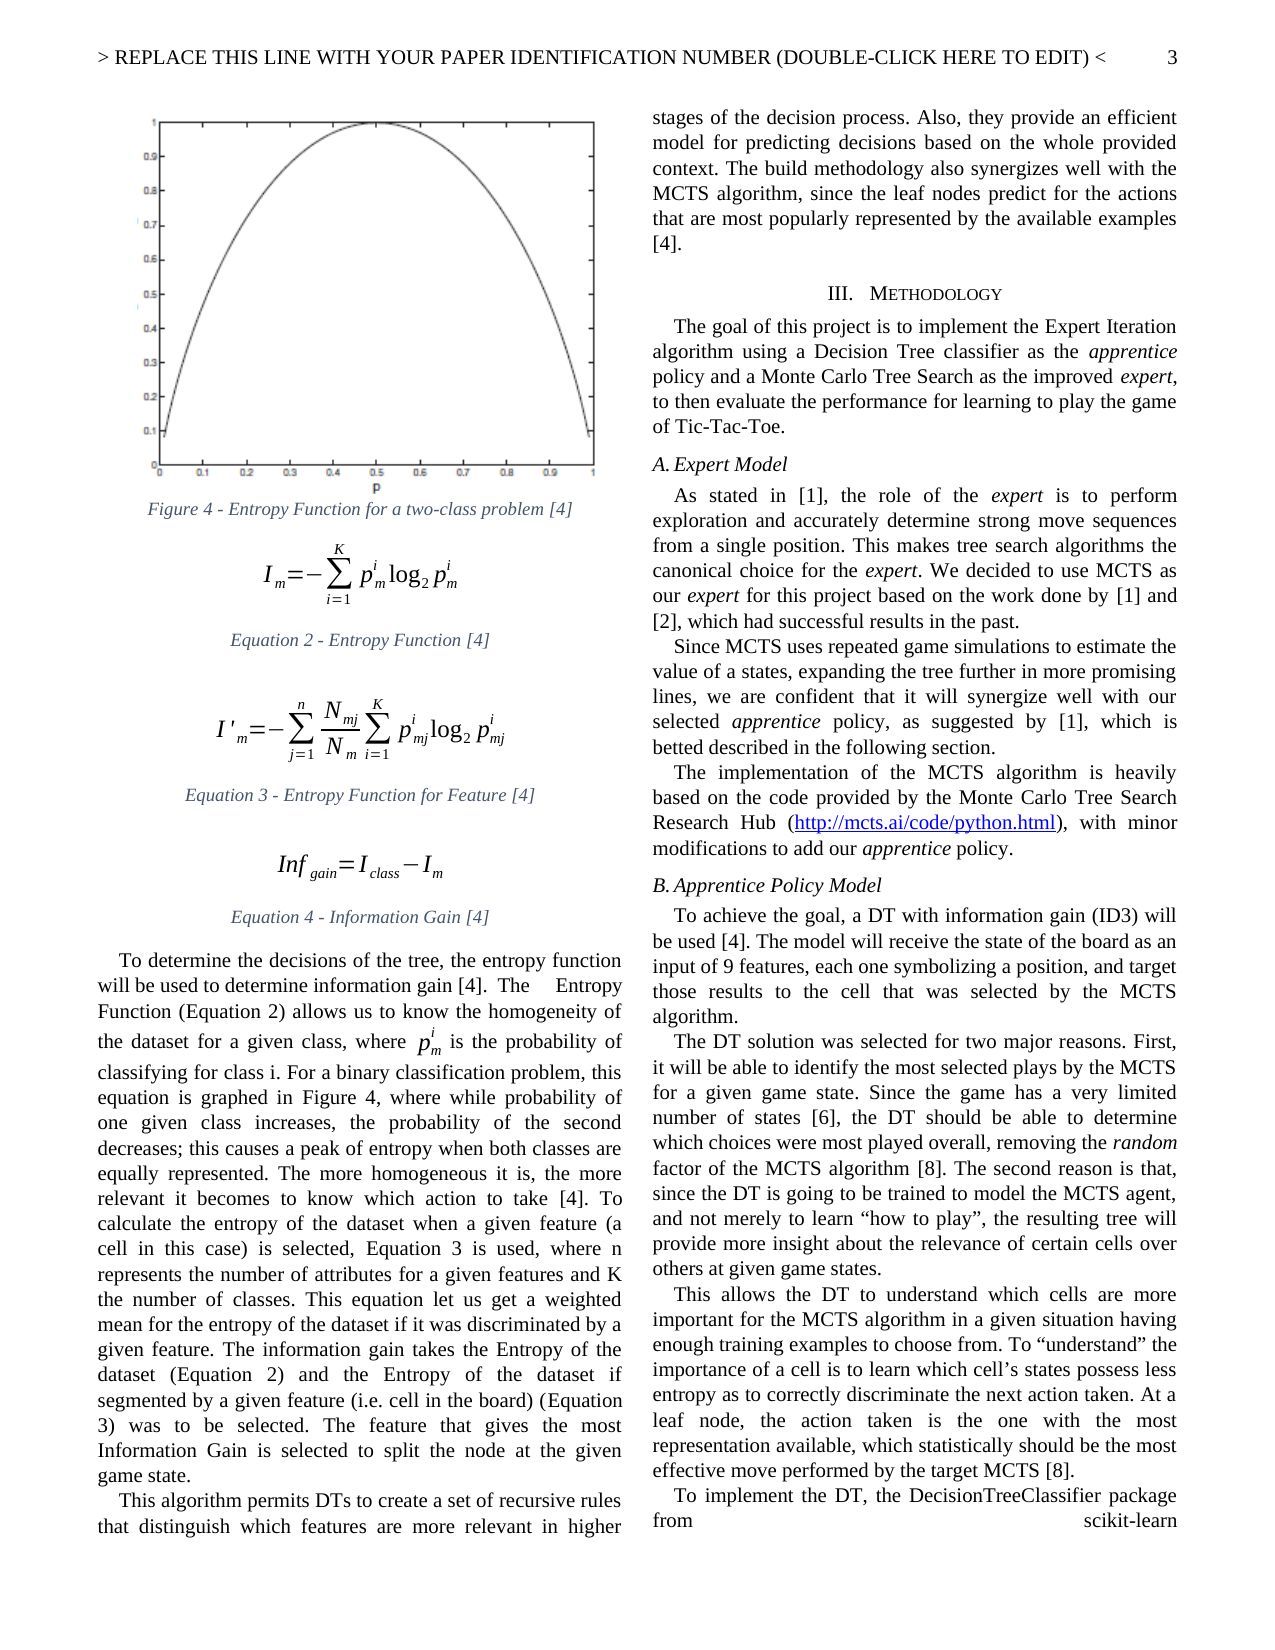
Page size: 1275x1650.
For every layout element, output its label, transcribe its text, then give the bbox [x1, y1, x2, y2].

text The goal of this project is to implement the Expert Iteration algorithm using a Decision Tree classifier as the apprentice policy and a Monte Carlo Tree Search as the improved expert, to then evaluate the performance for learning to play the game of Tic-Tac-Toe. [652, 314, 1177, 438]
text Equation 3 - Entropy Function for Feature [97, 784, 622, 806]
picture [137, 105, 605, 497]
text This allows the DT to understand which cells are more important for the MCTS algorithm in a given situation having enough training examples to choose from. To “understand” the importance of a cell is to learn which cell’s states possess less entropy as to correctly discriminate the next action taken. At a leaf node, the action taken is the one with the most representation available, which statistically should be the most effective move performed by the target MCTS . [652, 1282, 1177, 1482]
text Figure 4 - Entropy Function for a two-class problem [97, 498, 622, 519]
text Equation 2 - Entropy Function [97, 628, 622, 650]
subtitle Methodology [652, 281, 1177, 305]
text The implementation of the MCTS algorithm is heavily based on the code provided by the Monte Carlo Tree Search Research Hub (http://mcts.ai/code/python.html), with minor modifications to add our apprentice policy. [652, 760, 1177, 859]
subtitle Apprentice Policy Model [652, 873, 1177, 897]
text As stated in , the role of the expert is to perform exploration and accurately determine strong move sequences from a single position. This makes tree search algorithms the canonical choice for the expert. We decided to use MCTS as our expert for this project based on the work done by and , which had successful results in the past. [652, 482, 1177, 633]
text Equation 4 - Information Gain [97, 906, 622, 927]
text This algorithm permits DTs to create a set of recursive rules that distinguish which features are more relevant in higher stages of the decision process. Also, they provide an efficient model for predicting decisions based on the whole provided context. The build methodology also synergizes well with the MCTS algorithm, since the leaf nodes predict for the actions that are most popularly represented by the available examples. [652, 105, 1177, 255]
text This algorithm permits DTs to create a set of recursive rules that distinguish which features are more relevant in higher stages of the decision process. Also, they provide an efficient model for predicting decisions based on the whole provided context. The build methodology also synergizes well with the MCTS algorithm, since the leaf nodes predict for the actions that are most popularly represented by the available examples. [97, 1488, 622, 1538]
text To determine the decisions of the tree, the entropy function will be used to determine information gain . The Entropy Function (Equation 2) allows us to know the homogeneity of the dataset for a given class, where is the probability of classifying for class i. For a binary classification problem, this equation is graphed in Figure 4, where while probability of one given class increases, the probability of the second decreases; this causes a peak of entropy when both classes are equally represented. The more homogeneous it is, the more relevant it becomes to know which action to take . To calculate the entropy of the dataset when a given feature (a cell in this case) is selected, Equation 3 is used, where n represents the number of attributes for a given features and K the number of classes. This equation let us get a weighted mean for the entropy of the dataset if it was discriminated by a given feature. The information gain takes the Entropy of the dataset (Equation 2) and the Entropy of the dataset if segmented by a given feature (i.e. cell in the board) (Equation 3) was to be selected. The feature that gives the most Information Gain is selected to split the node at the given game state. [97, 948, 622, 1487]
text Since MCTS uses repeated game simulations to estimate the value of a states, expanding the tree further in more promising lines, we are confident that it will synergize well with our selected apprentice policy, as suggested by , which is betted described in the following section. [652, 634, 1177, 759]
subtitle Expert Model [652, 452, 1177, 476]
text To achieve the goal, a DT with information gain (ID3) will be used . The model will receive the state of the board as an input of 9 features, each one symbolizing a position, and target those results to the cell that was selected by the MCTS algorithm. [652, 903, 1177, 1028]
text The DT solution was selected for two major reasons. First, it will be able to identify the most selected plays by the MCTS for a given game state. Since the game has a very limited number of states , the DT should be able to determine which choices were most played overall, removing the random factor of the MCTS algorithm . The second reason is that, since the DT is going to be trained to model the MCTS agent, and not merely to learn “how to play”, the resulting tree will provide more insight about the relevance of certain cells over others at given game states. [652, 1029, 1177, 1280]
